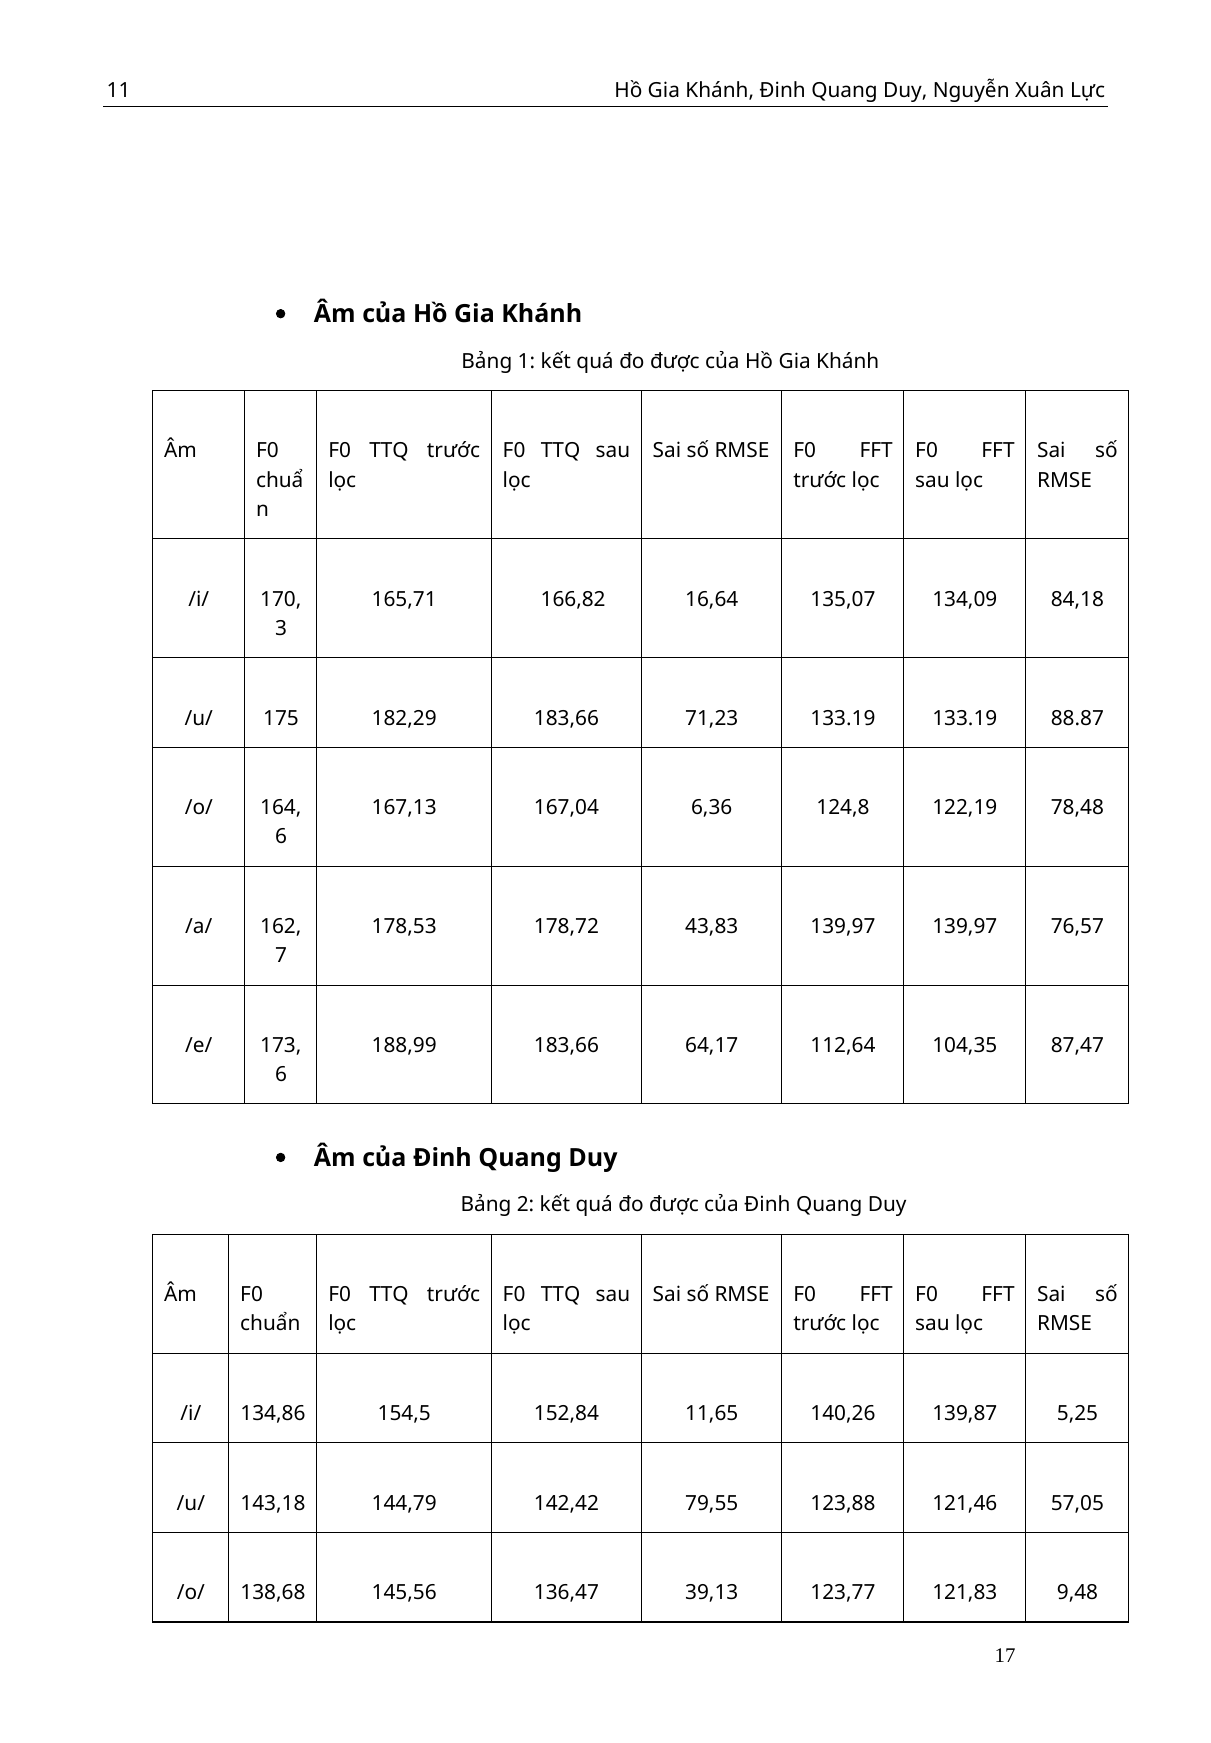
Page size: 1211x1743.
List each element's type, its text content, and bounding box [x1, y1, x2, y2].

table_cell 57,05 [1026, 1443, 1128, 1532]
table_header Sai số RMSE [642, 1235, 781, 1353]
table_cell 134,09 [904, 539, 1025, 657]
table_cell 182,29 [317, 658, 491, 747]
table_cell 112,64 [782, 986, 903, 1103]
table_header F0 chuẩn [245, 391, 316, 538]
table_header Sai số RMSE [1026, 391, 1128, 538]
table_cell /u/ [153, 658, 244, 747]
table_cell 138,68 [229, 1533, 316, 1621]
table_cell 133.19 [782, 658, 903, 747]
table_cell 140,26 [782, 1354, 903, 1442]
table_cell /i/ [153, 539, 244, 657]
table_cell 139,87 [904, 1354, 1025, 1442]
table_header Âm [153, 1235, 228, 1353]
table_cell 188,99 [317, 986, 491, 1103]
table_cell 178,72 [492, 867, 641, 984]
table_cell 87,47 [1026, 986, 1128, 1103]
table_cell 124,8 [782, 748, 903, 866]
table_cell 170,3 [245, 539, 316, 657]
table_cell /i/ [153, 1354, 228, 1442]
table_cell 145,56 [317, 1533, 491, 1621]
table_cell 173,6 [245, 986, 316, 1103]
table_cell /u/ [153, 1443, 228, 1532]
table_cell 164,6 [245, 748, 316, 866]
table_header F0 FFT trước lọc [782, 391, 903, 538]
table_cell 64,17 [642, 986, 781, 1103]
list Âm của Hồ Gia Khánh [276, 296, 1105, 330]
table_cell 166,82 [492, 539, 641, 657]
table_cell 11,65 [642, 1354, 781, 1442]
table_cell 139,97 [904, 867, 1025, 984]
table_cell 143,18 [229, 1443, 316, 1532]
table_cell 135,07 [782, 539, 903, 657]
table_cell 139,97 [782, 867, 903, 984]
table_cell 142,42 [492, 1443, 641, 1532]
table_cell 79,55 [642, 1443, 781, 1532]
table_cell 134,86 [229, 1354, 316, 1442]
table_cell 121,46 [904, 1443, 1025, 1532]
table_cell /o/ [153, 1533, 228, 1621]
table_cell 84,18 [1026, 539, 1128, 657]
table_header Sai số RMSE [1026, 1235, 1128, 1353]
table_header Âm [153, 391, 244, 538]
table_header F0 TTQ trước lọc [317, 1235, 491, 1353]
table_header Sai số RMSE [642, 391, 781, 538]
table_header F0 FFT trước lọc [782, 1235, 903, 1353]
table_cell 136,47 [492, 1533, 641, 1621]
table_cell 167,04 [492, 748, 641, 866]
table_header F0 TTQ sau lọc [492, 391, 641, 538]
table_cell 165,71 [317, 539, 491, 657]
table_header F0 FFT sau lọc [904, 391, 1025, 538]
table_cell 144,79 [317, 1443, 491, 1532]
table_cell 162,7 [245, 867, 316, 984]
table_header F0 TTQ sau lọc [492, 1235, 641, 1353]
table_cell 39,13 [642, 1533, 781, 1621]
table_cell 122,19 [904, 748, 1025, 866]
table_cell 183,66 [492, 986, 641, 1103]
table_cell 88.87 [1026, 658, 1128, 747]
table_header F0 chuẩn [229, 1235, 316, 1353]
table_cell 76,57 [1026, 867, 1128, 984]
table_cell 5,25 [1026, 1354, 1128, 1442]
table_cell 152,84 [492, 1354, 641, 1442]
table_cell 43,83 [642, 867, 781, 984]
table_cell /a/ [153, 867, 244, 984]
table_cell 154,5 [317, 1354, 491, 1442]
table_cell 178,53 [317, 867, 491, 984]
table_cell 121,83 [904, 1533, 1025, 1621]
table_cell 133.19 [904, 658, 1025, 747]
table_cell /o/ [153, 748, 244, 866]
table_cell 123,88 [782, 1443, 903, 1532]
list Âm của Đinh Quang Duy [276, 1139, 1105, 1173]
text Bảng 1: kết quá đo được của Hồ Gia Khánh [201, 346, 1105, 374]
table_cell 167,13 [317, 748, 491, 866]
table_cell 78,48 [1026, 748, 1128, 866]
table_cell 183,66 [492, 658, 641, 747]
table_cell 123,77 [782, 1533, 903, 1621]
table_header F0 FFT sau lọc [904, 1235, 1025, 1353]
table_cell 9,48 [1026, 1533, 1128, 1621]
table_cell 71,23 [642, 658, 781, 747]
table_header F0 TTQ trước lọc [317, 391, 491, 538]
table_cell 6,36 [642, 748, 781, 866]
table_cell /e/ [153, 986, 244, 1103]
table_cell 16,64 [642, 539, 781, 657]
text Bảng 2: kết quá đo được của Đinh Quang Duy [276, 1189, 1105, 1218]
table_cell 104,35 [904, 986, 1025, 1103]
table_cell 175 [245, 658, 316, 747]
